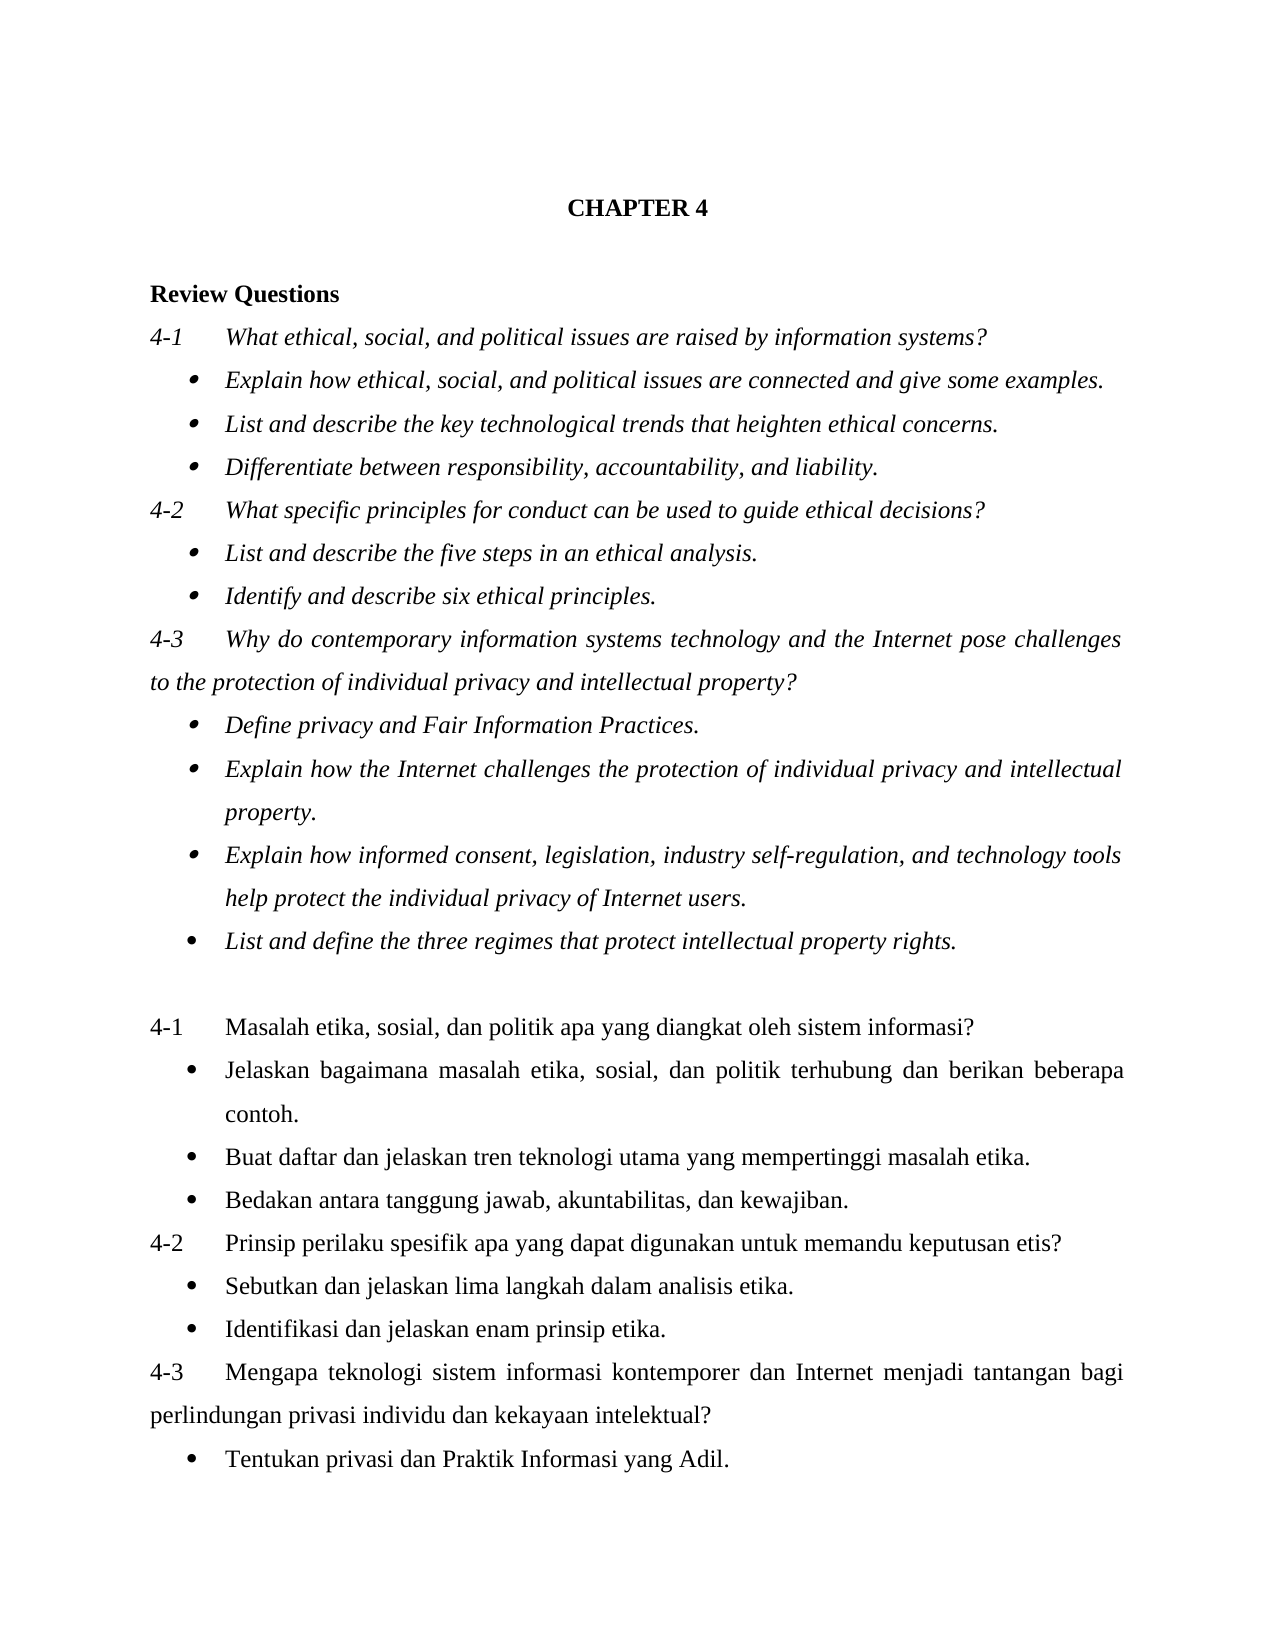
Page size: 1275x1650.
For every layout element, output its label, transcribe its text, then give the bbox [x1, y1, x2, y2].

text 4-2 What specific principles for conduct can be used to guide ethical decisions? [150, 495, 1125, 524]
list List and describe the five steps in an ethical analysis. [187, 538, 1125, 567]
list Differentiate between responsibility, accountability, and liability. [187, 452, 1125, 481]
subtitle Review Questions [150, 279, 1125, 308]
text 4-3 Why do contemporary information systems technology and the Internet pose challenges to the protection of individual privacy and intellectual property? [150, 624, 1125, 696]
subtitle CHAPTER 4 [150, 193, 1125, 222]
text 4-2 Prinsip perilaku spesifik apa yang dapat digunakan untuk memandu keputusan etis? [150, 1228, 1125, 1257]
list Identify and describe six ethical principles. [187, 581, 1125, 610]
list Define privacy and Fair Information Practices. [187, 711, 1125, 739]
list Explain how ethical, social, and political issues are connected and give some examples. [187, 366, 1125, 394]
text 4-1 Masalah etika, sosial, dan politik apa yang diangkat oleh sistem informasi? [150, 1012, 1125, 1041]
text 4-1 What ethical, social, and political issues are raised by information systems? [150, 322, 1125, 351]
list Identifikasi dan jelaskan enam prinsip etika. [187, 1314, 1125, 1343]
text 4-3 Mengapa teknologi sistem informasi kontemporer dan Internet menjadi tantangan bagi perlindungan privasi individu dan kekayaan intelektual? [150, 1357, 1125, 1429]
list Bedakan antara tanggung jawab, akuntabilitas, dan kewajiban. [187, 1185, 1125, 1214]
list Tentukan privasi dan Praktik Informasi yang Adil. [187, 1444, 1125, 1472]
list Sebutkan dan jelaskan lima langkah dalam analisis etika. [187, 1271, 1125, 1300]
list Jelaskan bagaimana masalah etika, sosial, dan politik terhubung dan berikan beberapa contoh. [187, 1056, 1125, 1127]
list Explain how the Internet challenges the protection of individual privacy and intellectual property. [187, 754, 1125, 826]
list Buat daftar dan jelaskan tren teknologi utama yang mempertinggi masalah etika. [187, 1142, 1125, 1171]
list Explain how informed consent, legislation, industry self-regulation, and technology tools help protect the individual privacy of Internet users. [187, 840, 1125, 912]
list List and describe the key technological trends that heighten ethical concerns. [187, 409, 1125, 437]
list List and define the three regimes that protect intellectual property rights. [187, 926, 1125, 955]
